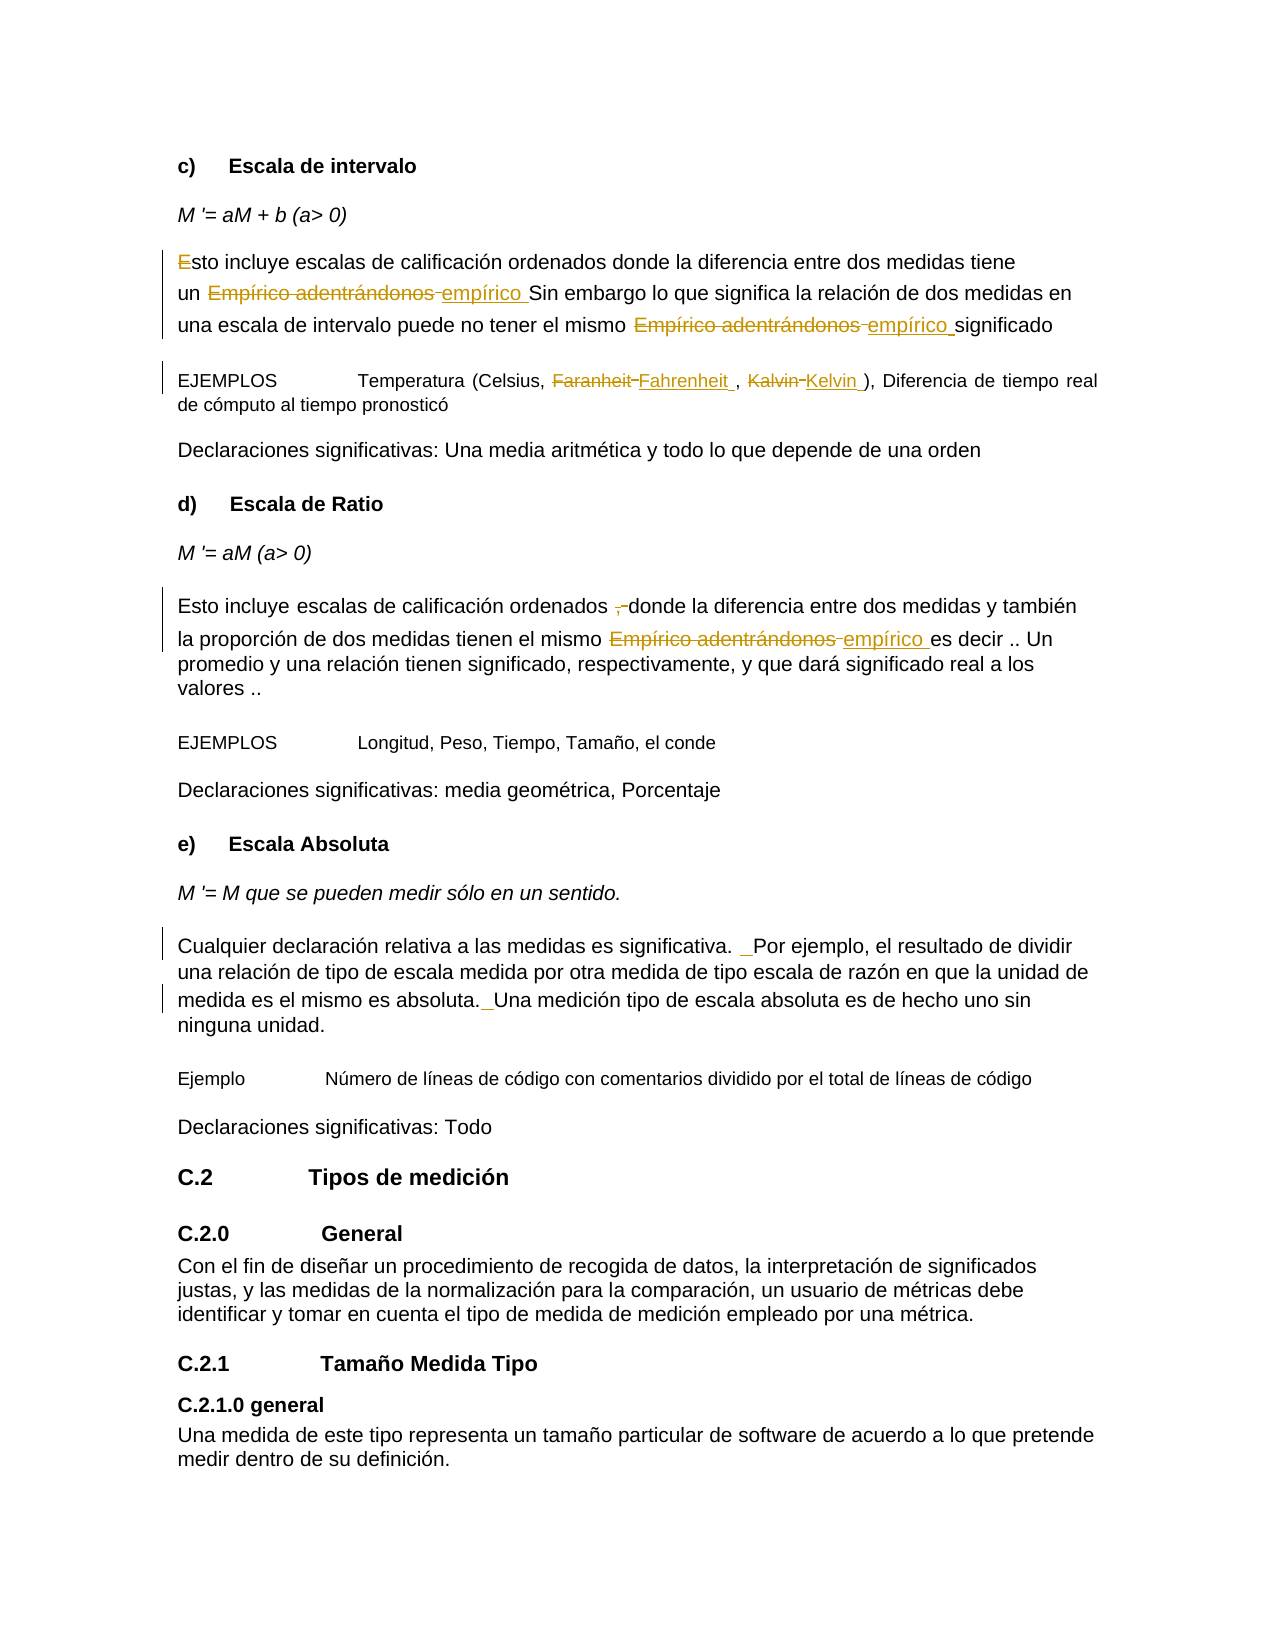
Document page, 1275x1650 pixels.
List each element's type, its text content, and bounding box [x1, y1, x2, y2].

text C.2.0 General [177, 1215, 1098, 1247]
text sto incluye escalas de calificación ordenados donde la diferencia entre dos medidas tiene un Sin embargo lo que significa la relación de dos medidas en una escala de intervalo puede no tener el mismo significado [177, 250, 1098, 338]
text Esto incluye escalas de calificación ordenados donde la diferencia entre dos medidas y también la proporción de dos medidas tienen el mismo es decir .. Un promedio y una relación tienen significado, respectivamente, y que dará significado real a los valores .. [177, 587, 1098, 700]
text EJEMPLOS Temperatura (Celsius, , ), Diferencia de tiempo real de cómputo al tiempo pronosticó [177, 361, 1098, 415]
text EJEMPLOS Longitud, Peso, Tiempo, Tamaño, el conde [177, 723, 1098, 755]
text C.2.1 Tamaño Medida Tipo [177, 1351, 1098, 1376]
text M '= aM + b (a> 0) [177, 203, 1098, 227]
text Ejemplo Número de líneas de código con comentarios dividido por el total de líneas de código [177, 1059, 1098, 1092]
text Cualquier declaración relativa a las medidas es significativa. Por ejemplo, el resultado de dividir una relación de tipo de escala medida por otra medida de tipo escala de razón en que la unidad de medida es el mismo es absoluta.Una medición tipo de escala absoluta es de hecho uno sin ninguna unidad. [177, 927, 1098, 1036]
text d) Escala de Ratio [177, 485, 1098, 518]
text Declaraciones significativas: Todo [177, 1115, 1098, 1139]
text M '= aM (a> 0) [177, 541, 1098, 564]
text C.2 Tipos de medición [177, 1164, 1098, 1190]
text Con el fin de diseñar un procedimiento de recogida de datos, la interpretación de significados justas, y las medidas de la normalización para la comparación, un usuario de métricas debe identificar y tomar en cuenta el tipo de medida de medición empleado por una métrica. [177, 1254, 1098, 1326]
text c) Escala de intervalo [177, 148, 1098, 180]
text Declaraciones significativas: Una media aritmética y todo lo que depende de una orden [177, 438, 1098, 462]
text M '= M que se pueden medir sólo en un sentido. [177, 881, 1098, 904]
text e) Escala Absoluta [177, 825, 1098, 858]
text Declaraciones significativas: media geométrica, Porcentaje [177, 778, 1098, 802]
text C.2.1.0 general [177, 1392, 1098, 1416]
text Una medida de este tipo representa un tamaño particular de software de acuerdo a lo que pretende medir dentro de su definición. [177, 1423, 1098, 1471]
